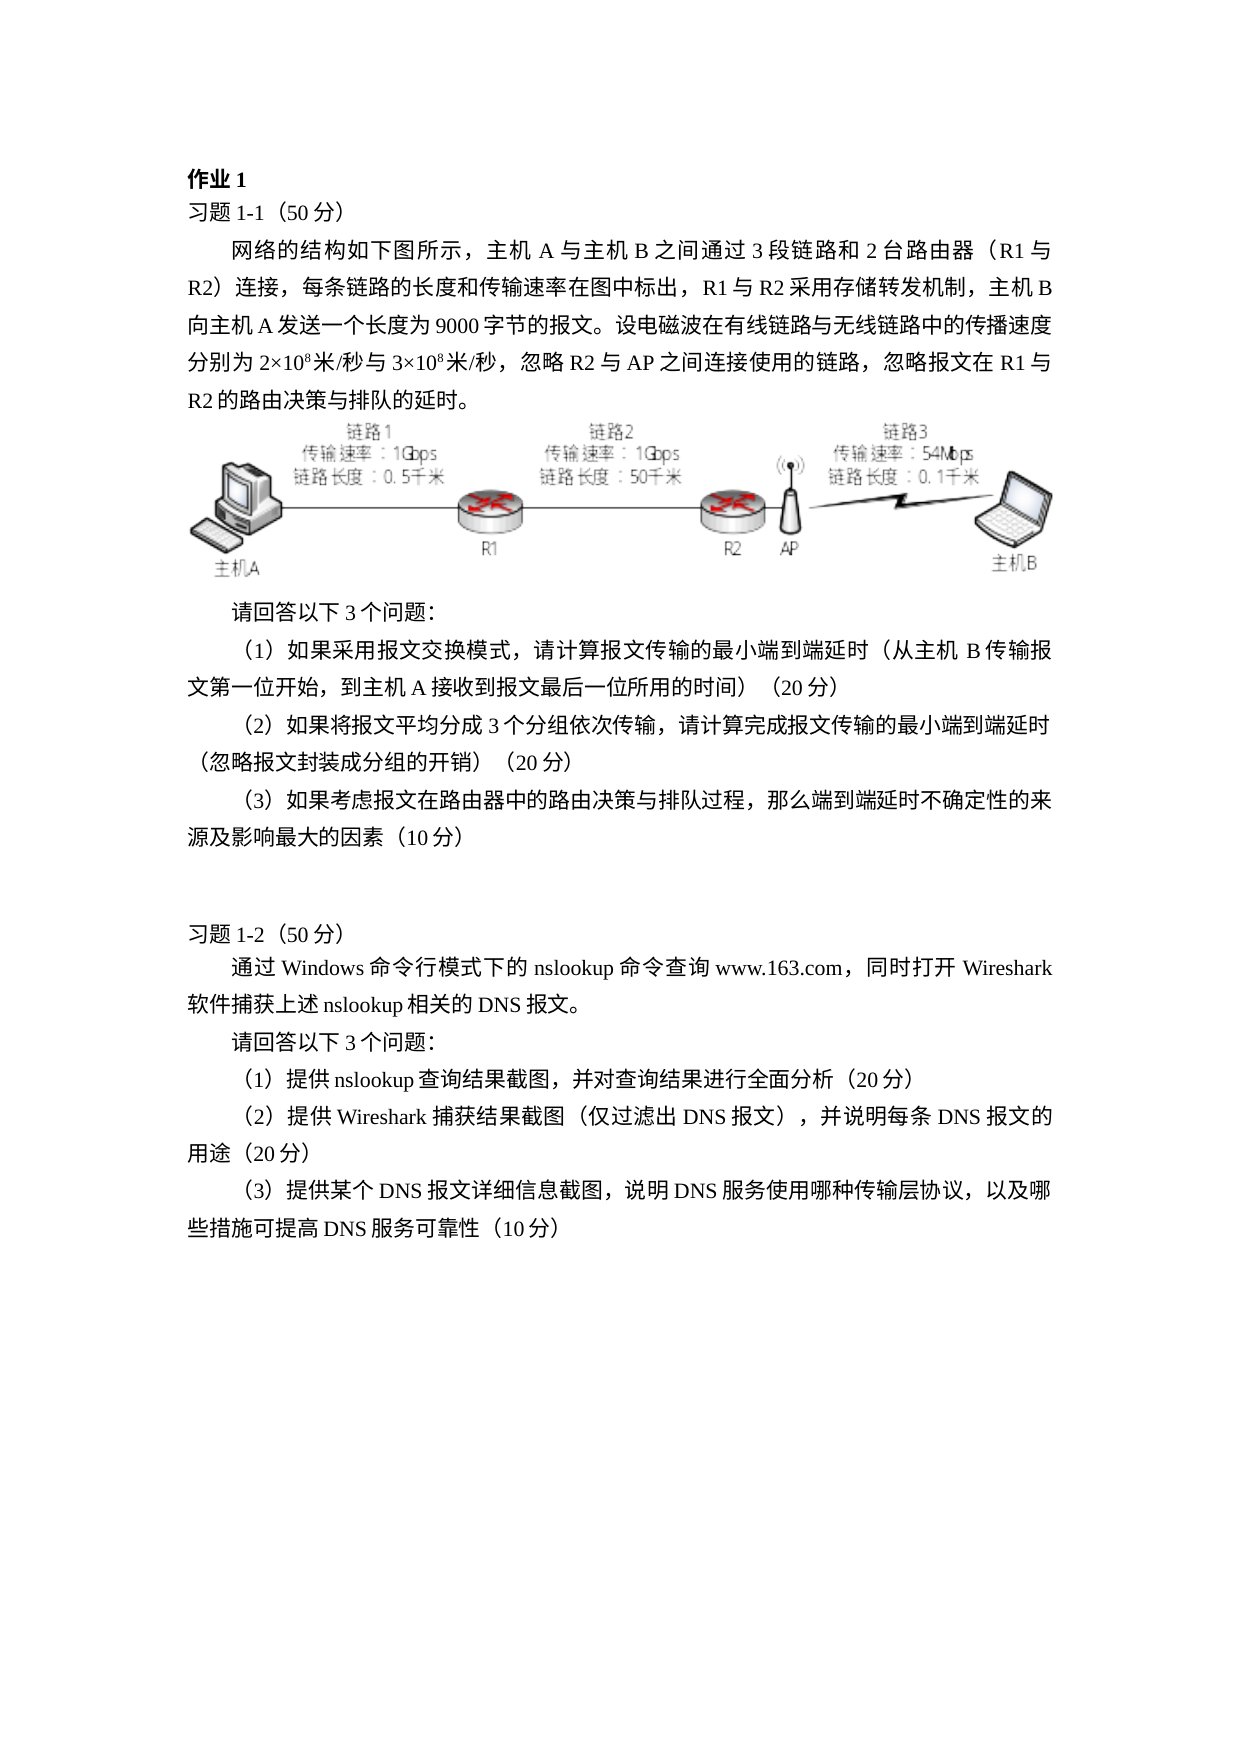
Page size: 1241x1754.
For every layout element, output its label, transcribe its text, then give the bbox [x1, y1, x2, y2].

text （1）如果采用报文交换模式，请计算报文传输的最小端到端延时（从主机B传输报文第一位开始，到主机A接收到报文最后一位所用的时间）（20分） [187, 627, 1053, 702]
text （2）如果将报文平均分成3个分组依次传输，请计算完成报文传输的最小端到端延时（忽略报文封装成分组的开销）（20分） [187, 702, 1053, 777]
text （2）提供Wireshark捕获结果截图（仅过滤出DNS报文），并说明每条DNS报文的用途（20分） [187, 1098, 1053, 1168]
text 作业1 [187, 162, 1053, 194]
text （1）提供nslookup查询结果截图，并对查询结果进行全面分析（20分） [187, 1061, 1053, 1094]
text 请回答以下3个问题： [187, 1024, 1053, 1057]
text （3）如果考虑报文在路由器中的路由决策与排队过程，那么端到端延时不确定性的来源及影响最大的因素（10分） [187, 777, 1053, 852]
text 通过Windows命令行模式下的nslookup命令查询www.163.com，同时打开Wireshark软件捕获上述nslookup相关的DNS报文。 [187, 949, 1053, 1019]
text 请回答以下3个问题： [187, 589, 1053, 627]
text 习题1-1（50分） [187, 194, 1053, 227]
text 网络的结构如下图所示，主机A与主机B之间通过3段链路和2台路由器（R1与R2）连接，每条链路的长度和传输速率在图中标出，R1与R2采用存储转发机制，主机B向主机A发送一个长度为9000字节的报文。设电磁波在有线链路与无线链路中的传播速度分别为2×108米/秒与3×108米/秒，忽略R2与AP之间连接使用的链路，忽略报文在R1与R2的路由决策与排队的延时。 [187, 227, 1053, 414]
text 习题1-2（50分） [187, 917, 1053, 949]
text （3）提供某个DNS报文详细信息截图，说明DNS服务使用哪种传输层协议，以及哪些措施可提高DNS服务可靠性（10分） [187, 1173, 1053, 1243]
